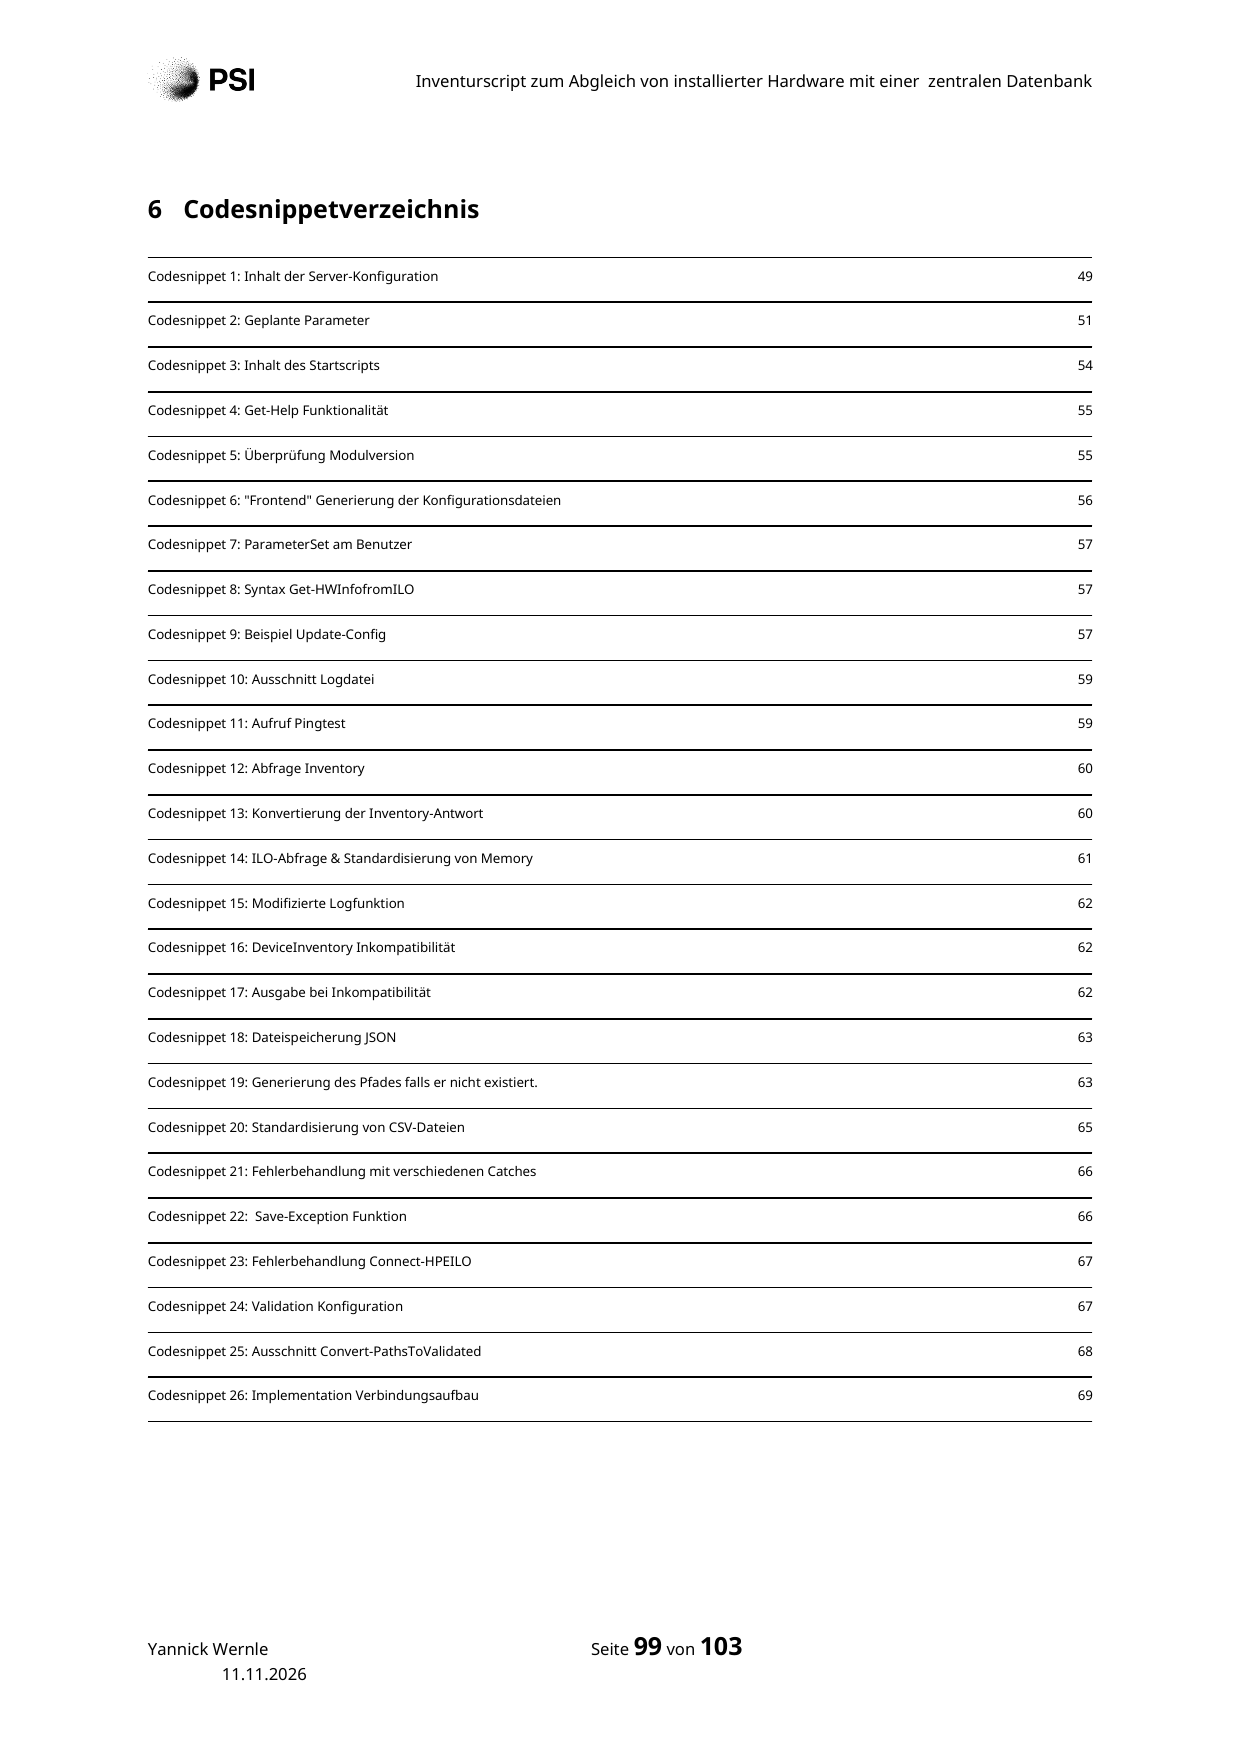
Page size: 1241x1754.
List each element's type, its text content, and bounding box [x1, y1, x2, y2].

text Codesnippet 4: Get-Help Funktionalität 55 [148, 393, 1092, 436]
text Codesnippet 6: "Frontend" Generierung der Konfigurationsdateien 56 [148, 482, 1092, 525]
text Codesnippet 23: Fehlerbehandlung Connect-HPEILO 67 [148, 1244, 1092, 1287]
text Codesnippet 19: Generierung des Pfades falls er nicht existiert. 63 [148, 1064, 1092, 1108]
text Codesnippetverzeichnis [148, 191, 1092, 225]
text Codesnippet 1: Inhalt der Server-Konfiguration 49 [148, 258, 1092, 301]
text Codesnippet 9: Beispiel Update-Config 57 [148, 616, 1092, 660]
text Codesnippet 14: ILO-Abfrage & Standardisierung von Memory 61 [148, 840, 1092, 884]
text Codesnippet 8: Syntax Get-HWInfofromILO 57 [148, 572, 1092, 615]
text Codesnippet 16: DeviceInventory Inkompatibilität 62 [148, 930, 1092, 973]
text Codesnippet 3: Inhalt des Startscripts 54 [148, 348, 1092, 391]
text Codesnippet 15: Modifizierte Logfunktion 62 [148, 885, 1092, 928]
text Codesnippet 24: Validation Konfiguration 67 [148, 1288, 1092, 1332]
text Codesnippet 5: Überprüfung Modulversion 55 [148, 437, 1092, 480]
text Codesnippet 20: Standardisierung von CSV-Dateien 65 [148, 1109, 1092, 1152]
text Codesnippet 2: Geplante Parameter 51 [148, 303, 1092, 346]
text Codesnippet 26: Implementation Verbindungsaufbau 69 [148, 1378, 1092, 1421]
text Codesnippet 21: Fehlerbehandlung mit verschiedenen Catches 66 [148, 1154, 1092, 1197]
text Codesnippet 25: Ausschnitt Convert-PathsToValidated 68 [148, 1333, 1092, 1376]
text Codesnippet 18: Dateispeicherung JSON 63 [148, 1020, 1092, 1063]
text Codesnippet 13: Konvertierung der Inventory-Antwort 60 [148, 796, 1092, 839]
text Codesnippet 10: Ausschnitt Logdatei 59 [148, 661, 1092, 704]
picture [147, 47, 254, 113]
text Codesnippet 7: ParameterSet am Benutzer 57 [148, 527, 1092, 570]
text Codesnippet 22: Save-Exception Funktion 66 [148, 1199, 1092, 1242]
text Codesnippet 11: Aufruf Pingtest 59 [148, 706, 1092, 749]
text Codesnippet 17: Ausgabe bei Inkompatibilität 62 [148, 975, 1092, 1018]
text Codesnippet 12: Abfrage Inventory 60 [148, 751, 1092, 794]
